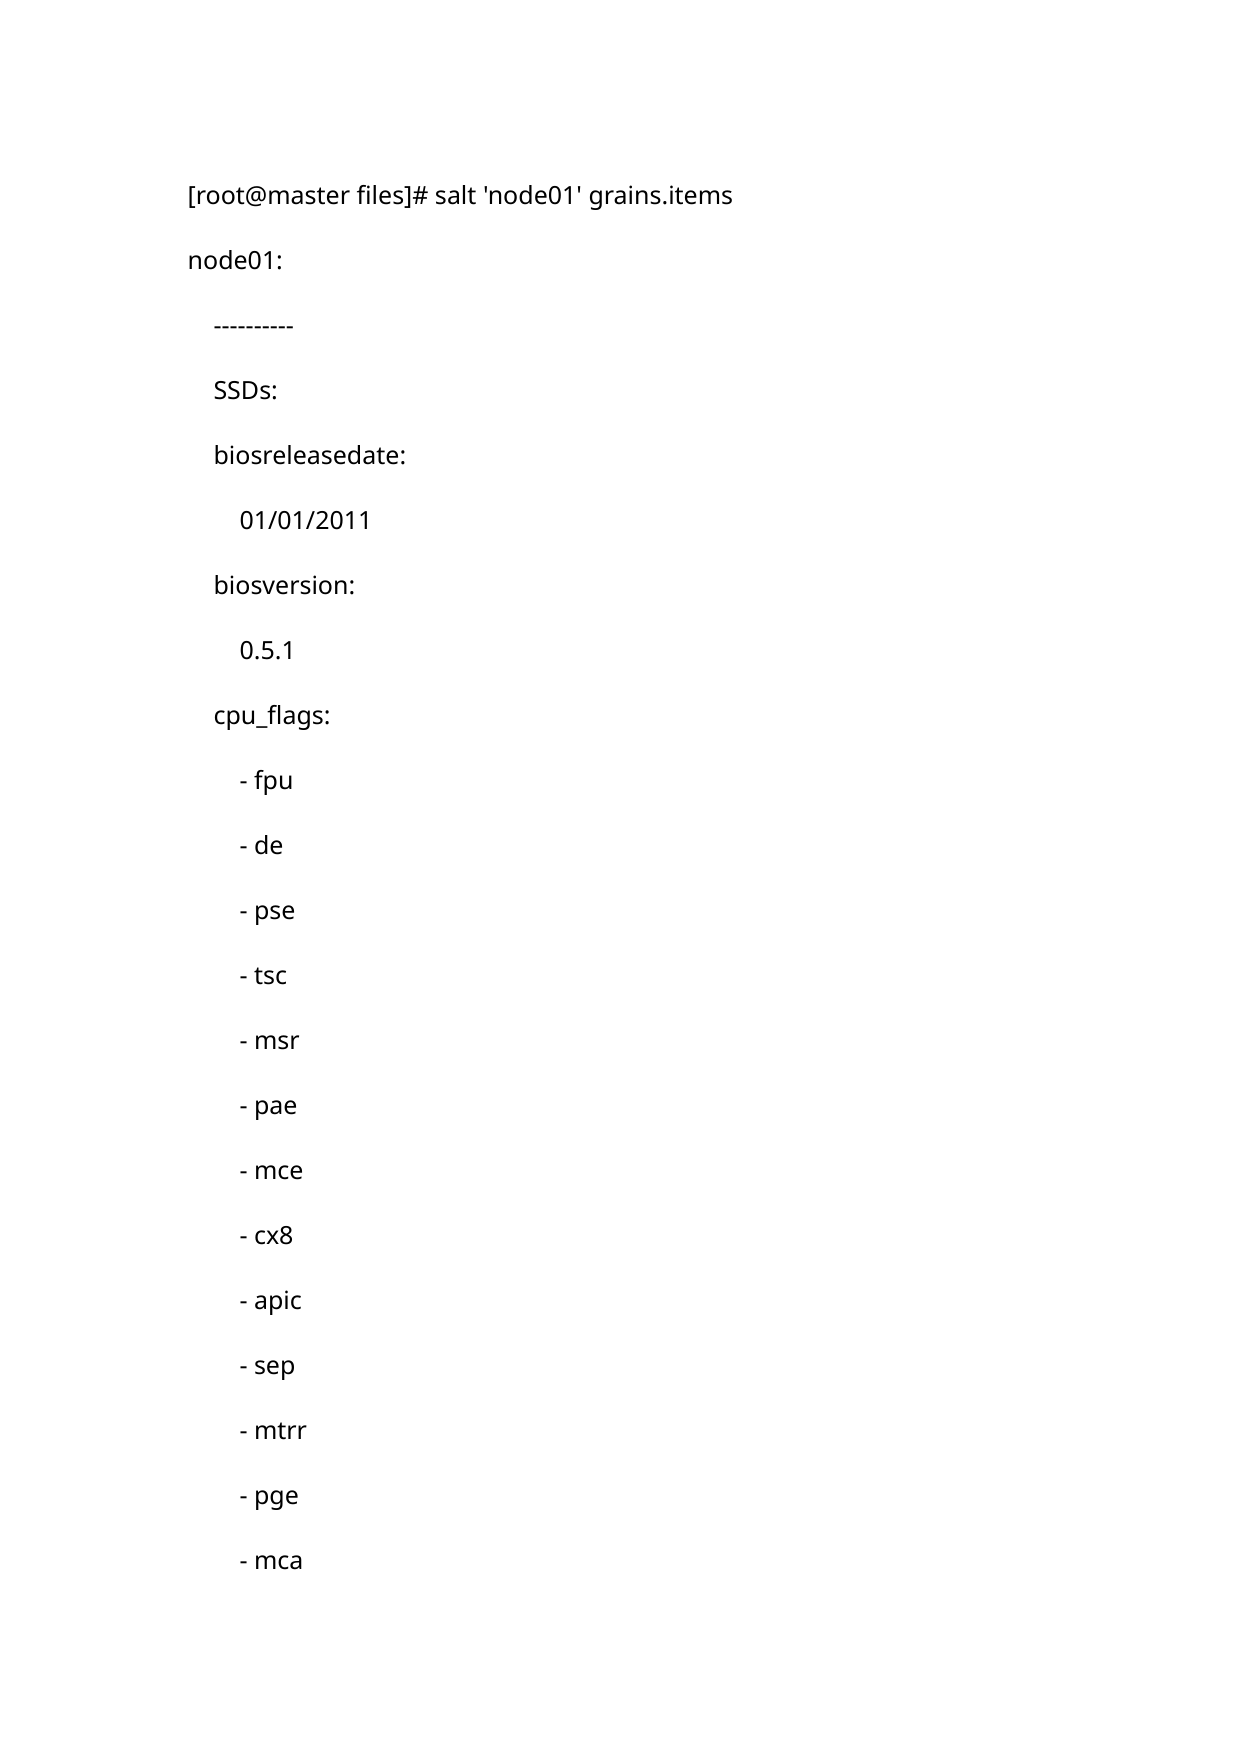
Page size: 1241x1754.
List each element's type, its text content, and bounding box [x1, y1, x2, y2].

text - sep [187, 1332, 1053, 1397]
text biosreleasedate: [187, 422, 1053, 487]
text - apic [187, 1267, 1053, 1332]
text - mtrr [187, 1397, 1053, 1462]
text 01/01/2011 [187, 487, 1053, 552]
text - fpu [187, 747, 1053, 812]
text 0.5.1 [187, 617, 1053, 682]
text node01: [187, 227, 1053, 292]
text - pge [187, 1462, 1053, 1527]
text - tsc [187, 942, 1053, 1007]
text - cx8 [187, 1202, 1053, 1267]
text - mca [187, 1527, 1053, 1592]
text biosversion: [187, 552, 1053, 617]
text ---------- [187, 292, 1053, 357]
text - mce [187, 1137, 1053, 1202]
text - pae [187, 1072, 1053, 1137]
text - de [187, 812, 1053, 877]
text [root@master files]# salt 'node01' grains.items [187, 162, 1053, 227]
text SSDs: [187, 357, 1053, 422]
text - msr [187, 1007, 1053, 1072]
text cpu_flags: [187, 682, 1053, 747]
text - pse [187, 877, 1053, 942]
